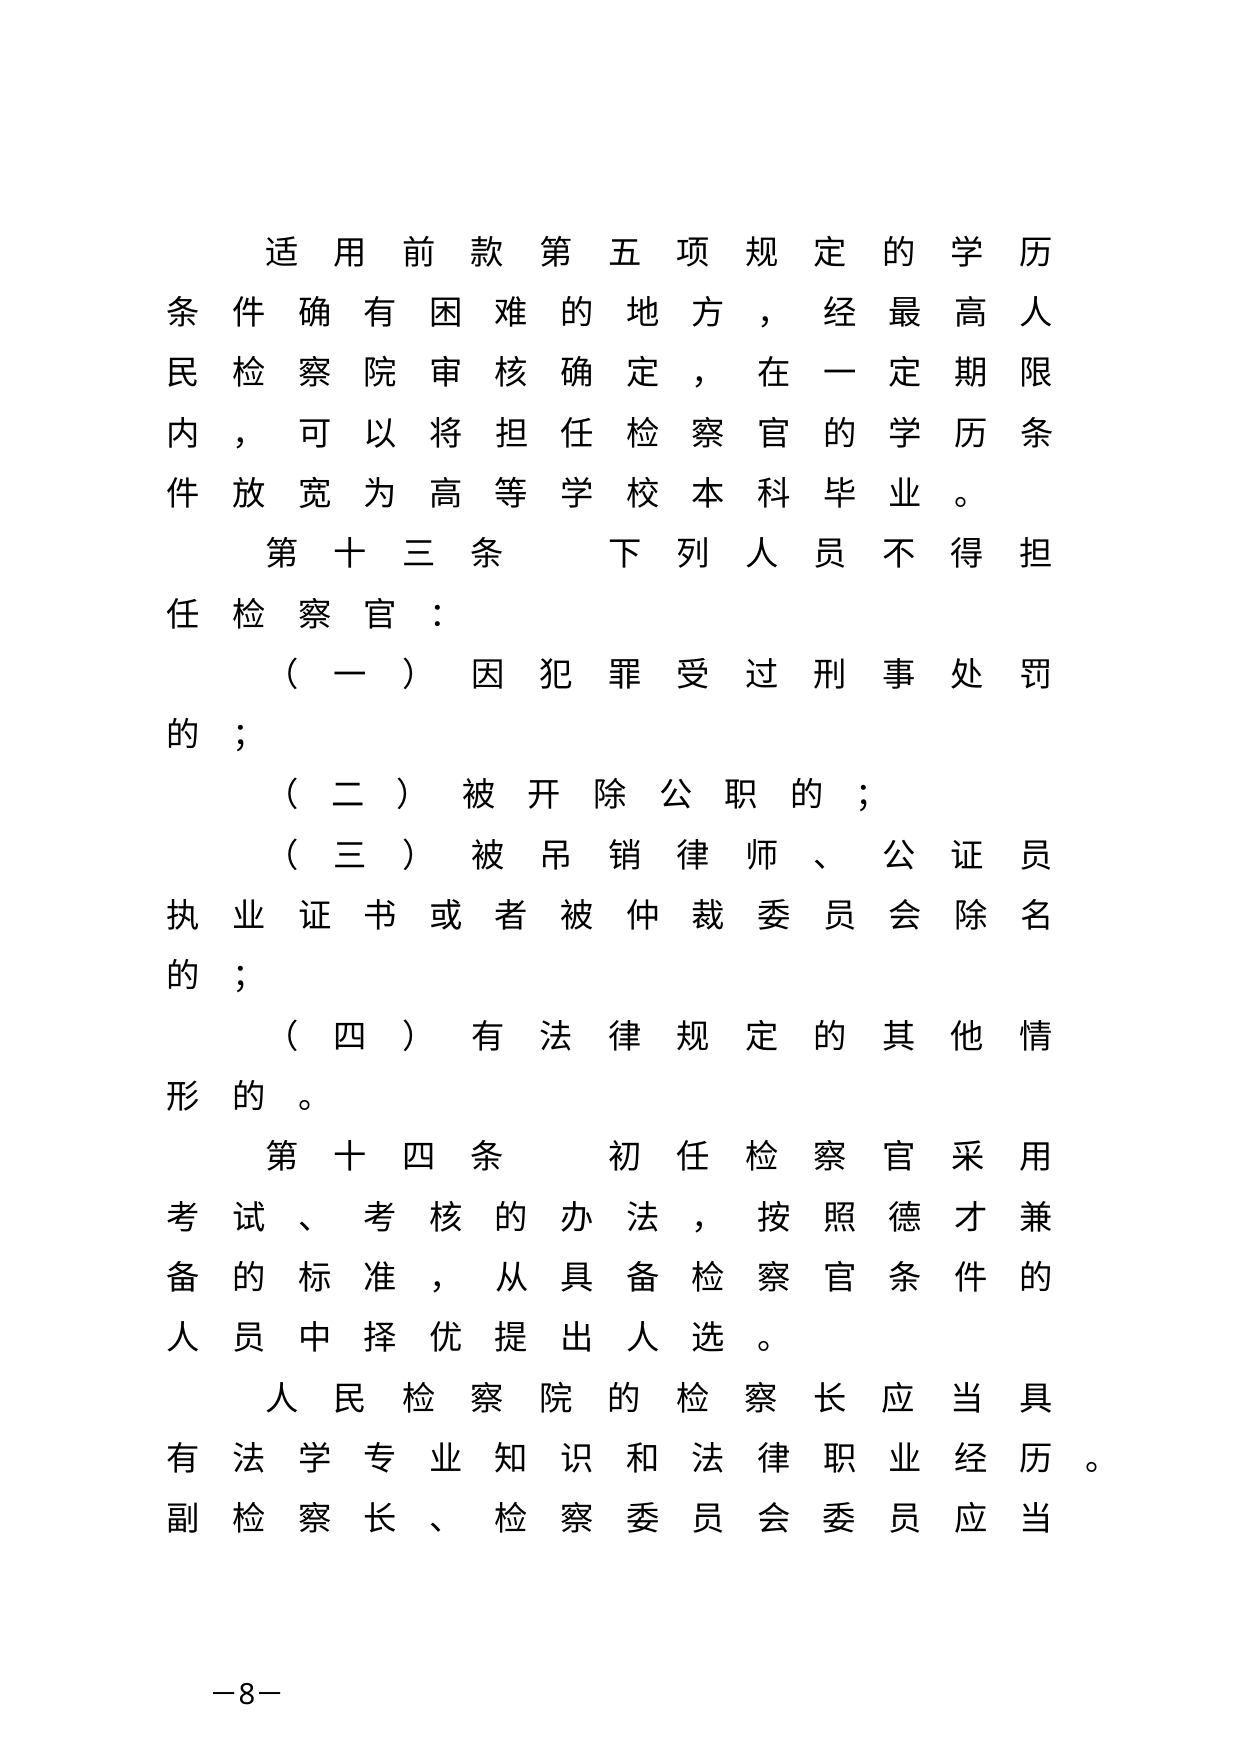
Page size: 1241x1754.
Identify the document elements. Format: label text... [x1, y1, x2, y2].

text （一）因犯罪受过刑事处罚的； [167, 642, 1085, 762]
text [167, 1365, 1085, 1546]
text （四）有法律规定的其他情形的。 [167, 1003, 1085, 1124]
text 第十四条 初任检察官采用考试、考核的办法，按照德才兼备的标准，从具备检察官条件的人员中择优提出人选。 [167, 1124, 1085, 1365]
text 第十三条 下列人员不得担任检察官： [167, 521, 1085, 642]
text 适用前款第五项规定的学历条件确有困难的地方，经最高人民检察院审核确定，在一定期限内，可以将担任检察官的学历条件放宽为高等学校本科毕业。 [167, 219, 1085, 521]
text （二）被开除公职的； [167, 762, 1085, 822]
text （三）被吊销律师、公证员执业证书或者被仲裁委员会除名的； [167, 822, 1085, 1003]
